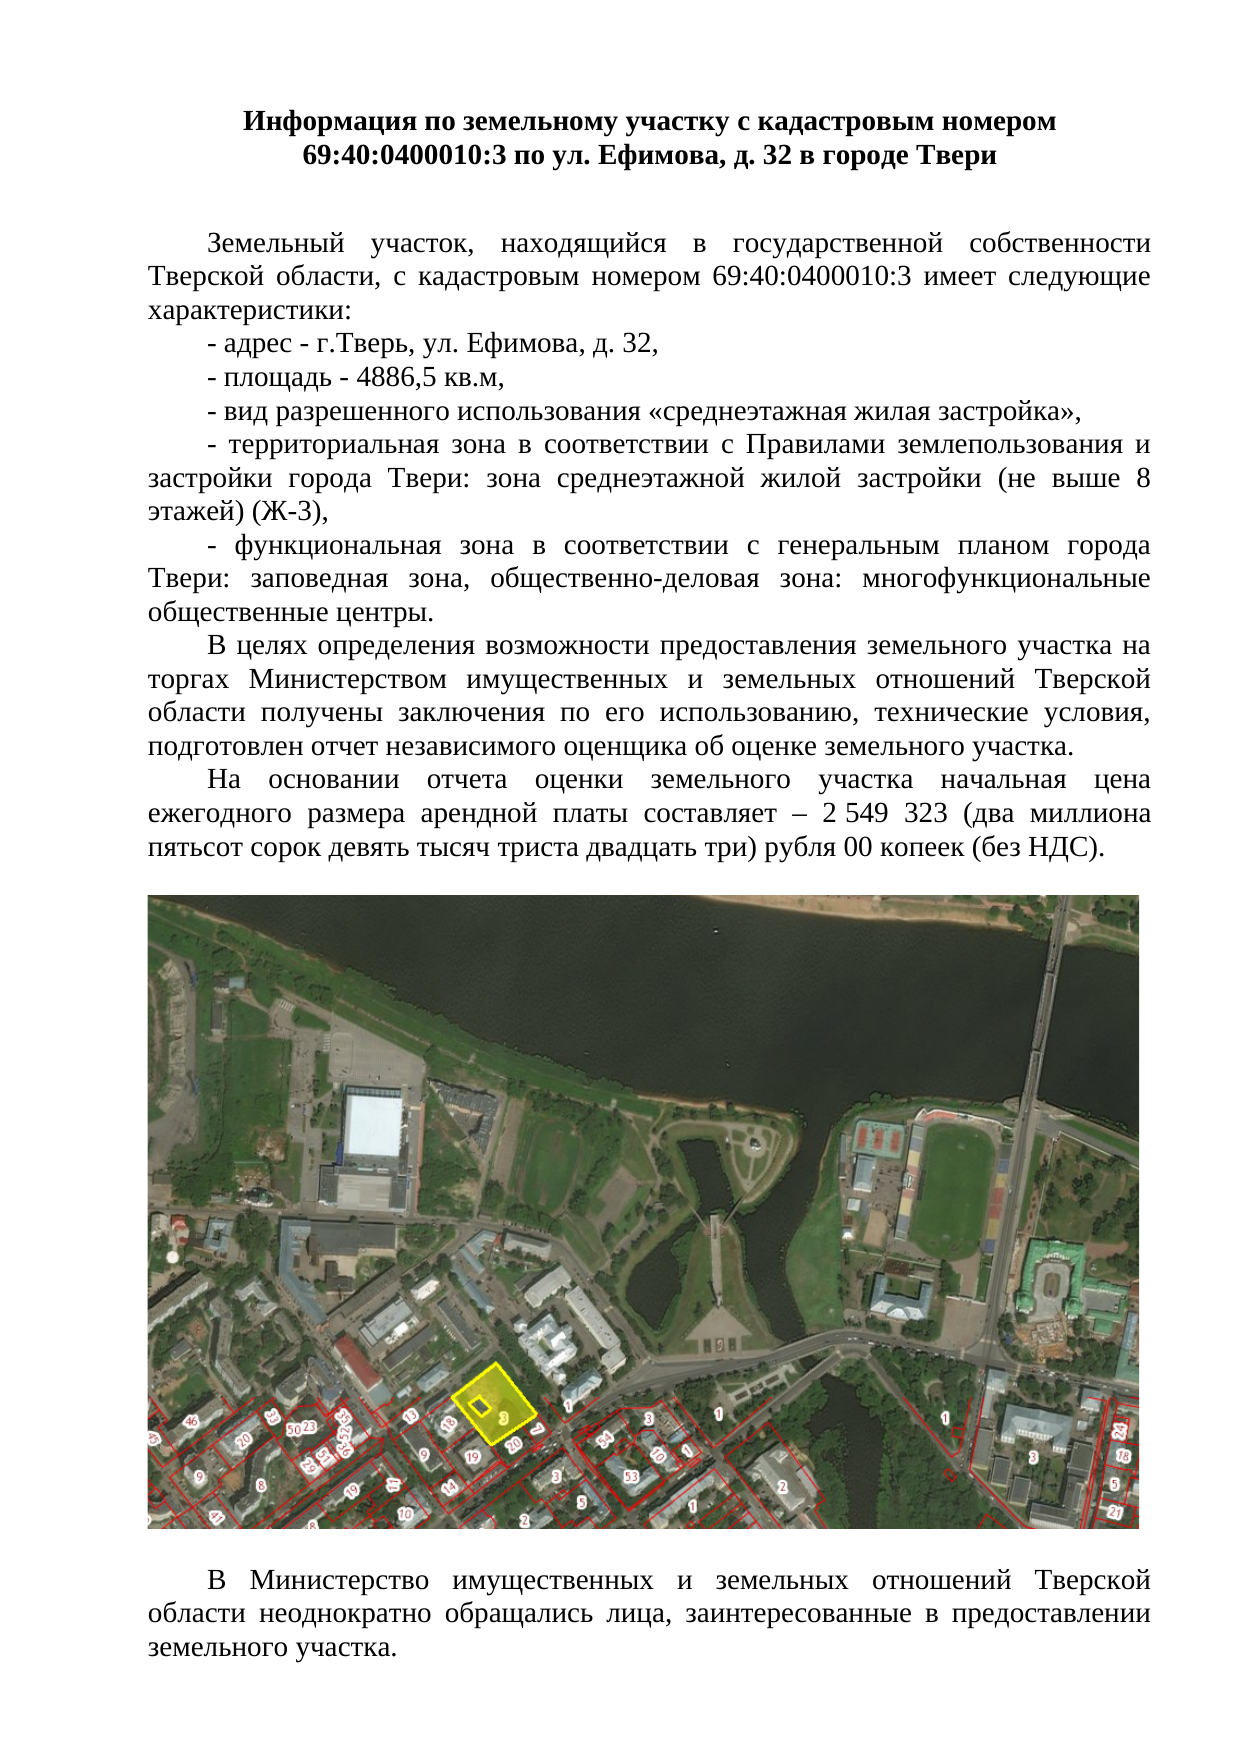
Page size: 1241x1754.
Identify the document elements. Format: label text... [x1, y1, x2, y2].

text Информация по земельному участку с кадастровым номером 69:40:0400010:3 по ул. Ефимова, д. 32 в городе Твери [148, 103, 1152, 171]
list - функциональная зона в соответствии с генеральным планом города Твери: заповедная зона, общественно-деловая зона: многофункциональные общественные центры. [148, 527, 1152, 627]
list - территориальная зона в соответствии с Правилами землепользования и застройки города Твери: зона среднеэтажной жилой застройки (не выше 8 этажей) (Ж-3), [148, 426, 1152, 527]
text На основании отчета оценки земельного участка начальная цена ежегодного размера арендной платы составляет – 2 549 323 (два миллиона пятьсот сорок девять тысяч триста двадцать три) рубля 00 копеек (без НДС). [148, 762, 1152, 862]
list - адрес - г.Тверь, ул. Ефимова, д. 32, [148, 326, 1152, 359]
list В целях определения возможности предоставления земельного участка на торгах Министерством имущественных и земельных отношений Тверской области получены заключения по его использованию, технические условия, подготовлен отчет независимого оценщика об оценке земельного участка. [148, 627, 1152, 762]
text В Министерство имущественных и земельных отношений Тверской области неоднократно обращались лица, заинтересованные в предоставлении земельного участка. [148, 1562, 1152, 1663]
list Земельный участок, находящийся в государственной собственности Тверской области, с кадастровым номером 69:40:0400010:3 имеет следующие характеристики: [148, 225, 1152, 326]
list - вид разрешенного использования «среднеэтажная жилая застройка», [148, 393, 1152, 426]
picture [147, 895, 1140, 1529]
list - площадь - 4886,5 кв.м, [148, 359, 1152, 393]
